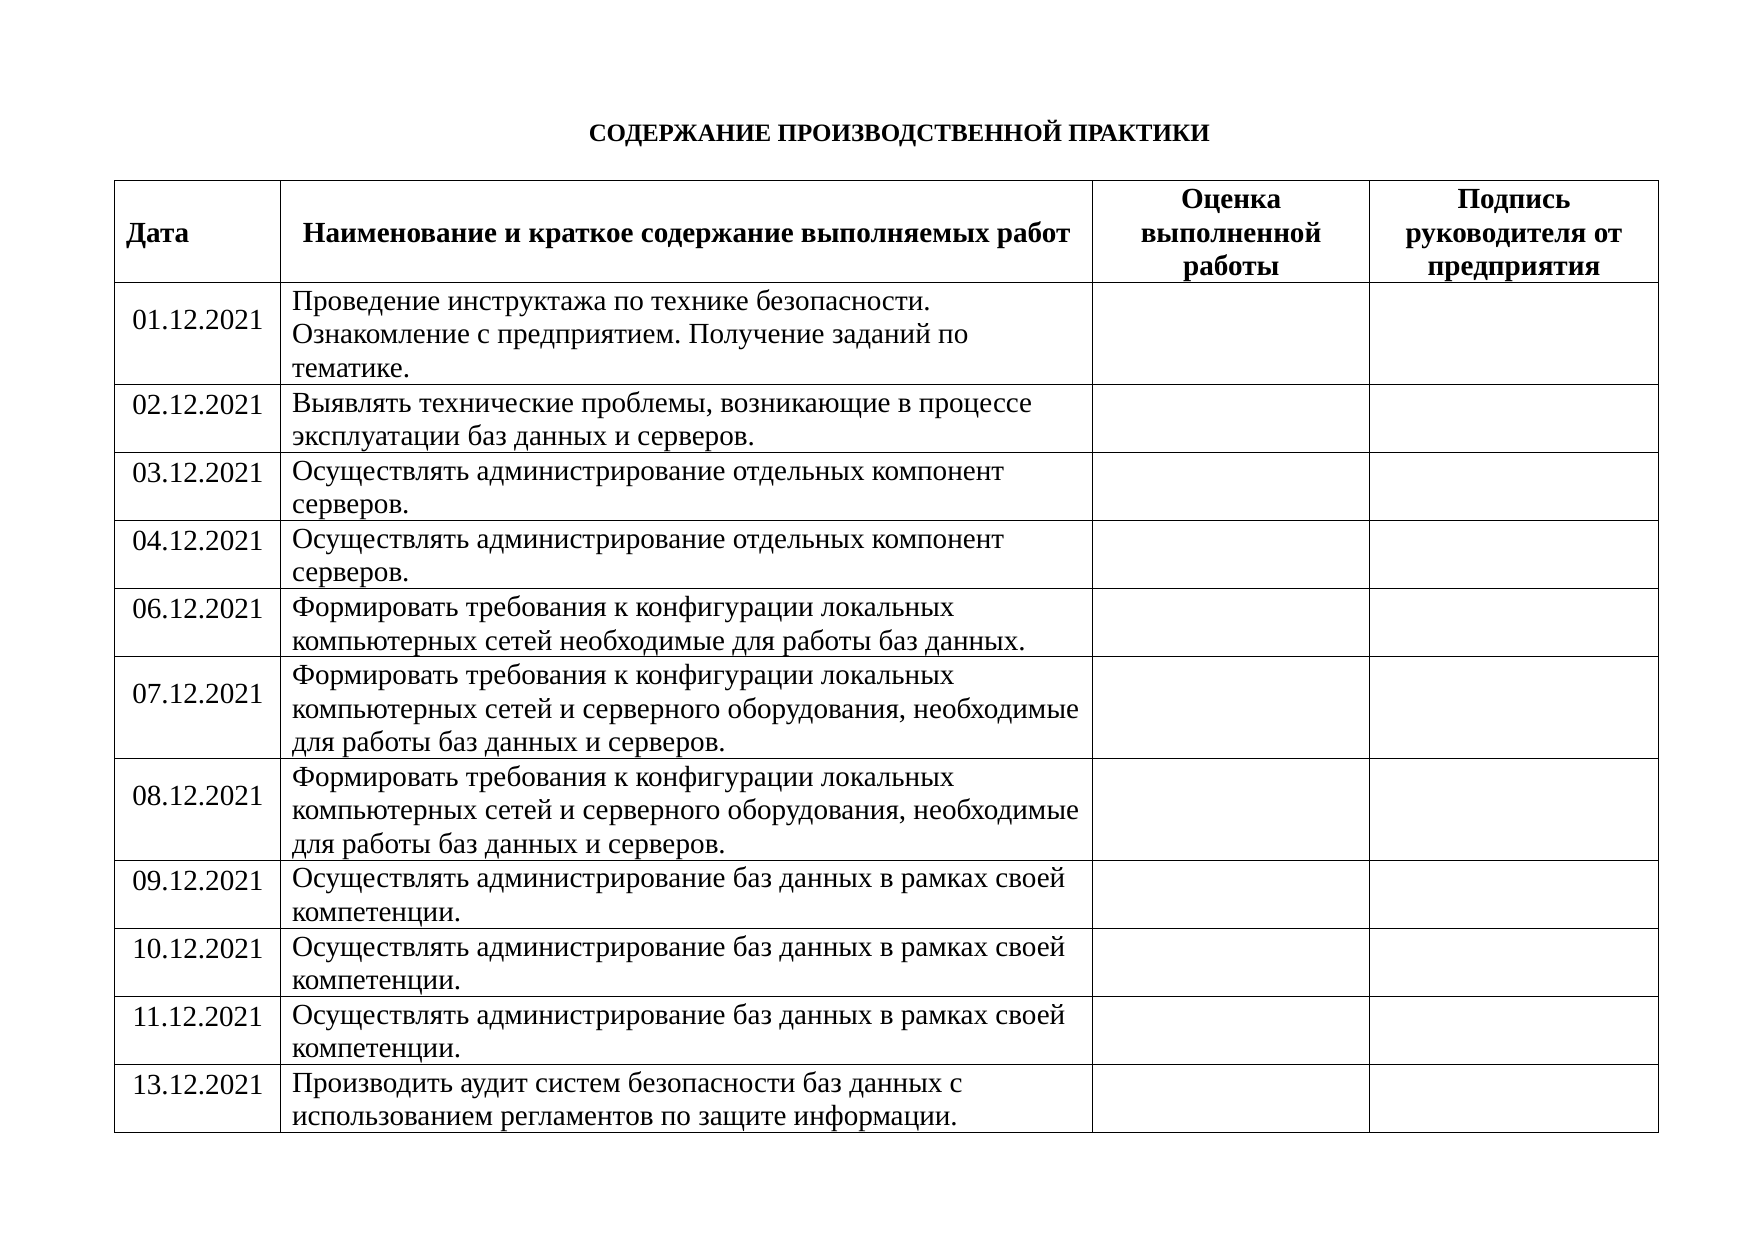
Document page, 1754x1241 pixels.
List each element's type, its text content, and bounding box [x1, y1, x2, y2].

table_cell Формировать требования к конфигурации локальных компьютерных сетей и серверного оборудования, необходимые для работы баз данных и серверов. [281, 759, 1092, 859]
table_cell Выявлять технические проблемы, возникающие в процессе эксплуатации баз данных и серверов. [281, 385, 1092, 452]
table_cell [1370, 861, 1658, 928]
table_cell [1093, 385, 1369, 452]
table_cell Осуществлять администрирование отдельных компонент серверов. [281, 521, 1092, 588]
table_cell [1093, 283, 1369, 384]
table_cell Осуществлять администрирование баз данных в рамках своей компетенции. [281, 997, 1092, 1064]
table_cell [1370, 997, 1658, 1064]
table_cell [1093, 1065, 1369, 1132]
table_cell [1370, 759, 1658, 859]
table_cell [1093, 657, 1369, 758]
text СОДЕРЖАНИЕ ПРОИЗВОДСТВЕННОЙ ПРАКТИКИ [118, 118, 1636, 147]
table_cell 09.12.2021 [115, 861, 280, 928]
table_header Оценка выполненной работы [1093, 181, 1369, 282]
table_cell 07.12.2021 [115, 657, 280, 758]
table_cell Формировать требования к конфигурации локальных компьютерных сетей и серверного оборудования, необходимые для работы баз данных и серверов. [281, 657, 1092, 758]
table_cell Формировать требования к конфигурации локальных компьютерных сетей необходимые для работы баз данных. [281, 589, 1092, 656]
table_cell [1093, 589, 1369, 656]
table_cell 06.12.2021 [115, 589, 280, 656]
table_cell [1093, 453, 1369, 520]
table_cell [1370, 657, 1658, 758]
table_header Дата [115, 181, 280, 282]
table_cell Осуществлять администрирование отдельных компонент серверов. [281, 453, 1092, 520]
table_cell Осуществлять администрирование баз данных в рамках своей компетенции. [281, 929, 1092, 996]
table_cell [1370, 1065, 1658, 1132]
table_cell [1370, 283, 1658, 384]
table_cell [1093, 759, 1369, 859]
table_cell [1370, 929, 1658, 996]
table_cell [1093, 929, 1369, 996]
table_cell [1370, 385, 1658, 452]
table_cell 10.12.2021 [115, 929, 280, 996]
table_cell 01.12.2021 [115, 283, 280, 384]
table_cell [1370, 589, 1658, 656]
table_cell Производить аудит систем безопасности баз данных с использованием регламентов по защите информации. [281, 1065, 1092, 1132]
table_cell Проведение инструктажа по технике безопасности. Ознакомление с предприятием. Получение заданий по тематике. [281, 283, 1092, 384]
table_cell 03.12.2021 [115, 453, 280, 520]
table_cell 02.12.2021 [115, 385, 280, 452]
table_cell [1370, 521, 1658, 588]
table_cell Осуществлять администрирование баз данных в рамках своей компетенции. [281, 861, 1092, 928]
table_cell 13.12.2021 [115, 1065, 280, 1132]
table_cell 11.12.2021 [115, 997, 280, 1064]
table_cell 04.12.2021 [115, 521, 280, 588]
table_header Наименование и краткое содержание выполняемых работ [281, 181, 1092, 282]
table_cell [1093, 861, 1369, 928]
table_cell [1370, 453, 1658, 520]
table_cell [1093, 521, 1369, 588]
table_header Подпись руководителя от предприятия [1370, 181, 1658, 282]
table_cell [1093, 997, 1369, 1064]
table_cell 08.12.2021 [115, 759, 280, 859]
